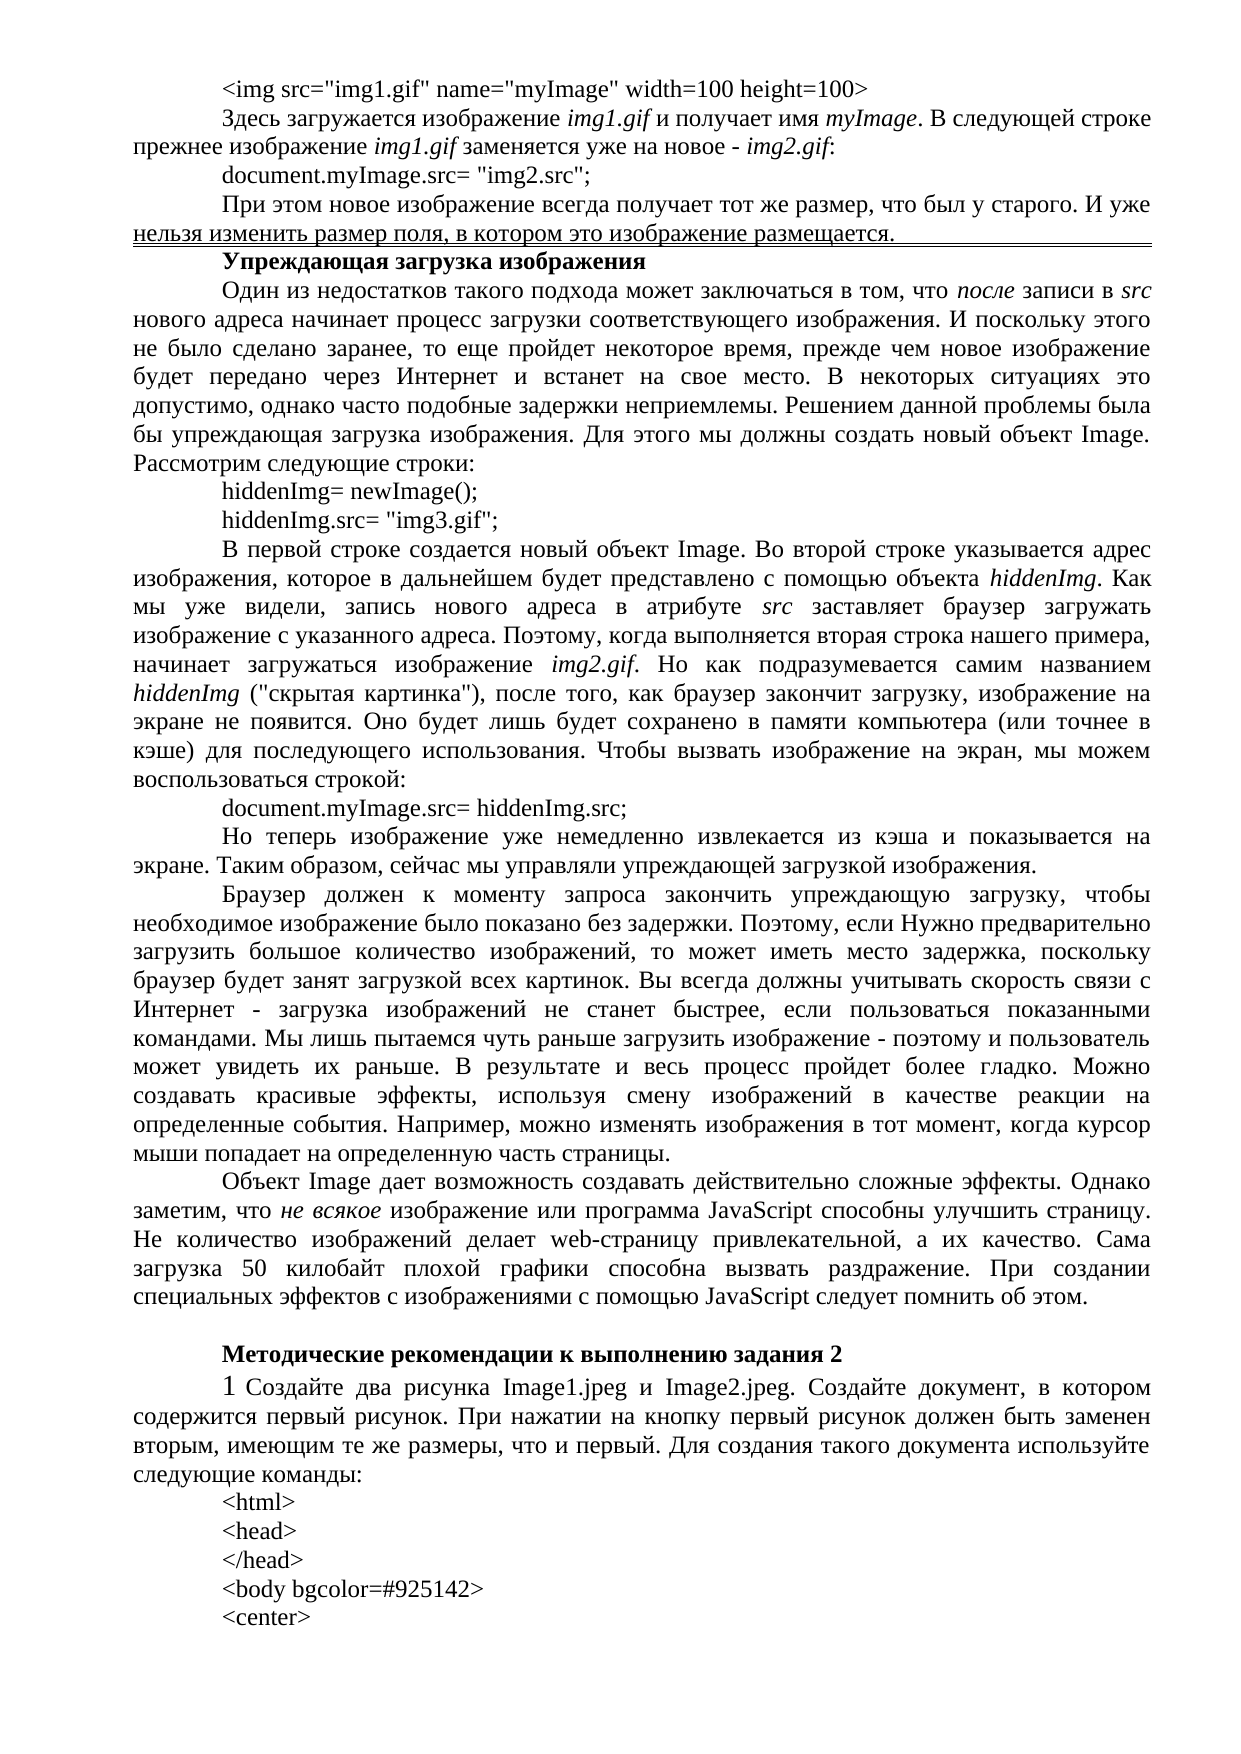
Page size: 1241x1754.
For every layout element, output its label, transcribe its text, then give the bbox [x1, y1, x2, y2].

text Но теперь изображение уже немедленно извлекается из кэша и показывается на экране. Таким образом, сейчас мы управляли упреждающей загрузкой изображения. [133, 821, 1152, 879]
text document.myImage.src= hiddenImg.src; [133, 793, 1152, 821]
text document.myImage.src= "img2.src"; [133, 160, 1152, 189]
text <body bgcolor=#925142> [133, 1574, 1152, 1602]
text <img src="img1.gif" name="myImage" width=100 height=100> [133, 74, 1152, 103]
text Браузер должен к моменту запроса закончить упреждающую загрузку, чтобы необходимое изображение было показано без задержки. Поэтому, если Нужно предварительно загрузить большое количество изображений, то может иметь место задержка, поскольку браузер будет занят загрузкой всех картинок. Вы всегда должны учитывать скорость связи с Интернет - загрузка изображений не станет быстрее, если пользоваться показанными командами. Мы лишь пытаемся чуть раньше загрузить изображение - поэтому и пользователь может увидеть их раньше. В результате и весь процесс пройдет более гладко. Можно создавать красивые эффекты, используя смену изображений в качестве реакции на определенные события. Например, можно изменять изображения в тот момент, когда курсор мыши попадает на определенную часть страницы. [133, 879, 1152, 1166]
text Здесь загружается изображение img1.gif и получает имя myImage. В следующей строке прежнее изображение img1.gif заменяется уже на новое - img2.gif: [133, 103, 1152, 160]
text <center> [133, 1602, 1152, 1631]
text hiddenImg.src= "img3.gif"; [133, 505, 1152, 534]
text При этом новое изображение всегда получает тот же размер, что был у старого. И уже нельзя изменить размер поля, в котором это изображение размещается. [133, 189, 1152, 243]
text <html> [133, 1487, 1152, 1516]
text В первой строке создается новый объект Image. Во второй строке указывается адрес изображения, которое в дальнейшем будет представлено с помощью объекта hiddenImg. Как мы уже видели, запись нового адреса в атрибуте src заставляет браузер загружать изображение с указанного адреса. Поэтому, когда выполняется вторая строка нашего примера, начинает загружаться изображение img2.gif. Но как подразумевается самим названием hiddenImg ("скрытая картинка"), после того, как браузер закончит загрузку, изображение на экране не появится. Оно будет лишь будет сохранено в памяти компьютера (или точнее в кэше) для последующего использования. Чтобы вызвать изображение на экран, мы можем воспользоваться строкой: [133, 534, 1152, 793]
text </head> [133, 1545, 1152, 1574]
text Упреждающая загрузка изображения [133, 247, 1152, 275]
text <head> [133, 1516, 1152, 1545]
text Методические рекомендации к выполнению задания 2 [133, 1339, 1152, 1368]
text Один из недостатков такого подхода может заключаться в том, что после записи в src нового адреса начинает процесс загрузки соответствующего изображения. И поскольку этого не было сделано заранее, то еще пройдет некоторое время, прежде чем новое изображение будет передано через Интернет и встанет на свое место. В некоторых ситуациях это допустимо, однако часто подобные задержки неприемлемы. Решением данной проблемы была бы упреждающая загрузка изображения. Для этого мы должны создать новый объект Image. Рассмотрим следующие строки: [133, 275, 1152, 476]
list Создайте два рисунка Image1.jpeg и Image2.jpeg. Создайте документ, в котором содержится первый рисунок. При нажатии на кнопку первый рисунок должен быть заменен вторым, имеющим те же размеры, что и первый. Для создания такого документа используйте следующие команды: [133, 1368, 1152, 1487]
text hiddenImg= newImage(); [133, 476, 1152, 505]
text Объект Image дает возможность создавать действительно сложные эффекты. Однако заметим, что не всякое изображение или программа JavaScript способны улучшить страницу. Не количество изображений делает web-страницу привлекательной, а их качество. Сама загрузка 50 килобайт плохой графики способна вызвать раздражение. При создании специальных эффектов с изображениями с помощью JavaScript следует помнить об этом. [133, 1166, 1152, 1310]
